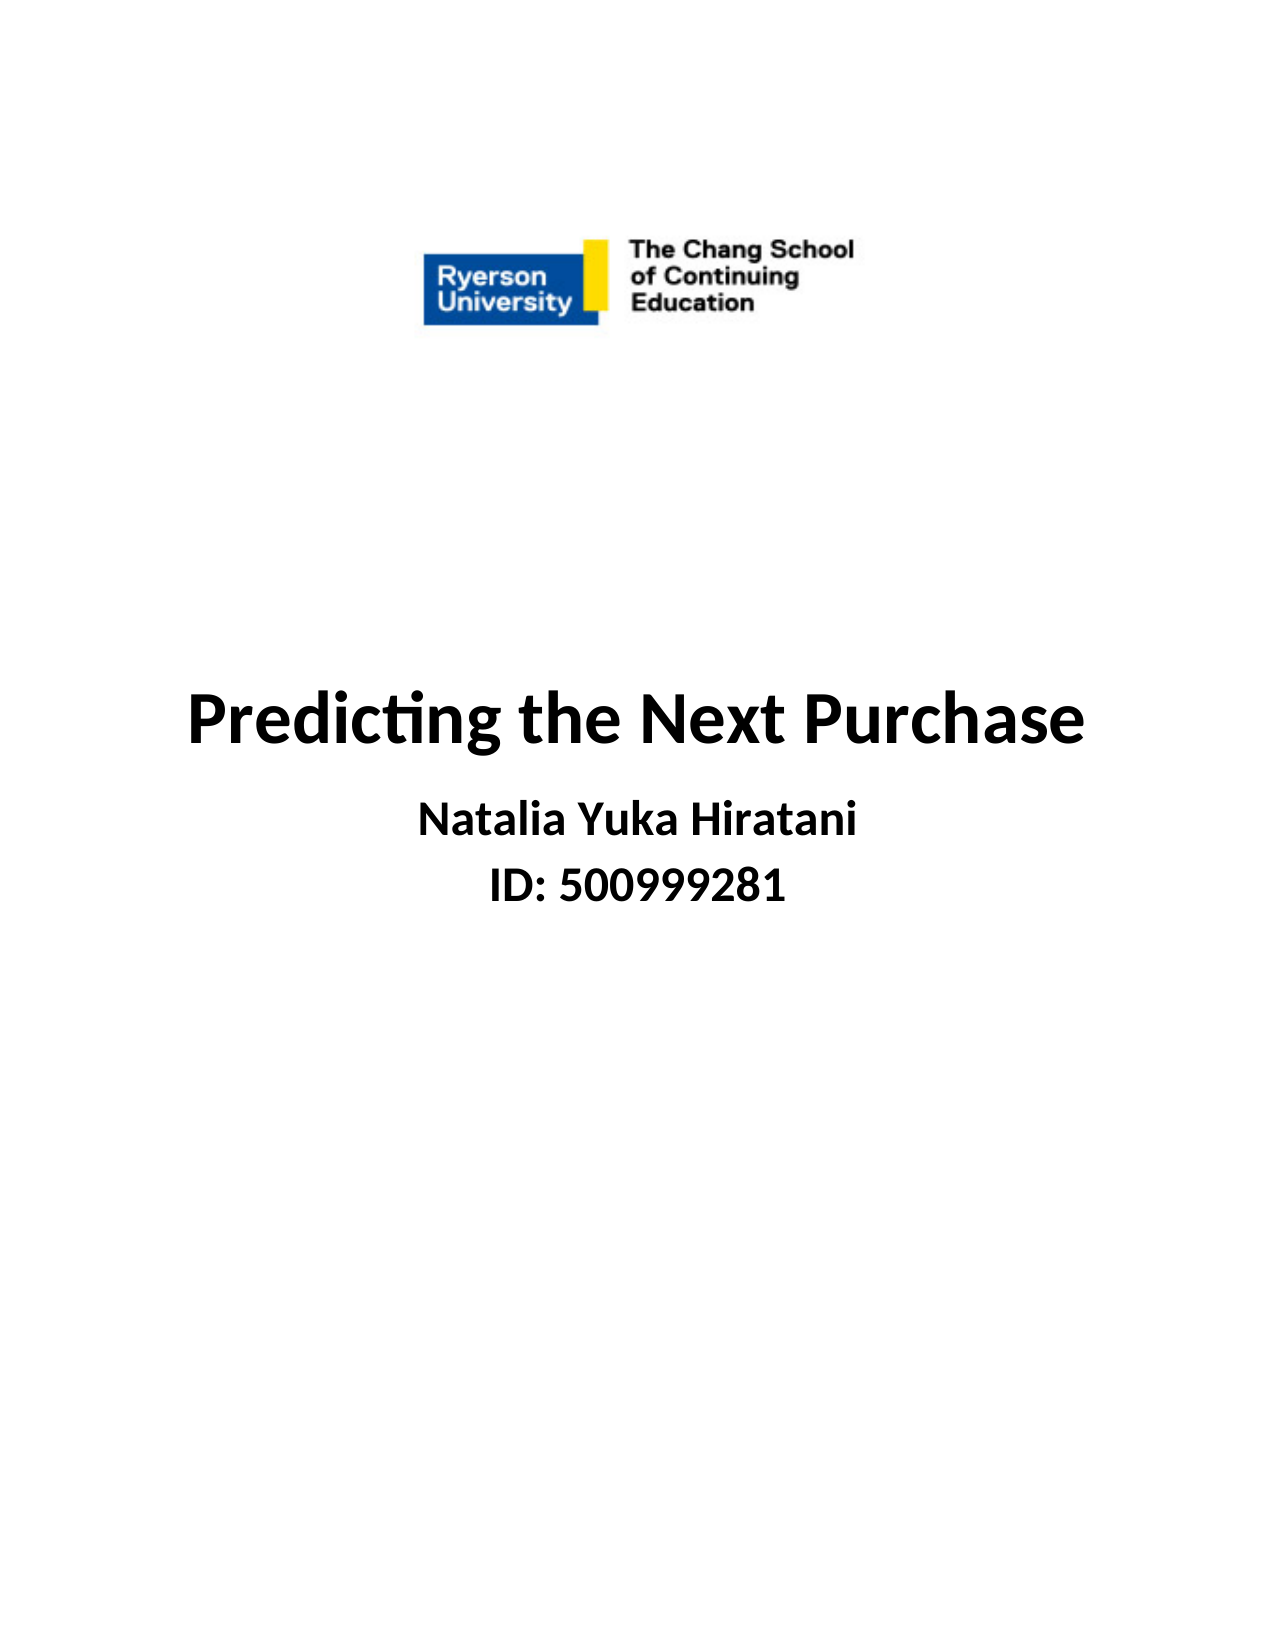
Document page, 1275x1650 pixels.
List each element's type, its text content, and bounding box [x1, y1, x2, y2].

picture [385, 150, 891, 422]
text ID: 500999281 [150, 852, 1125, 913]
text Predicting the Next Purchase [150, 671, 1125, 763]
text Natalia Yuka Hiratani [150, 787, 1125, 848]
